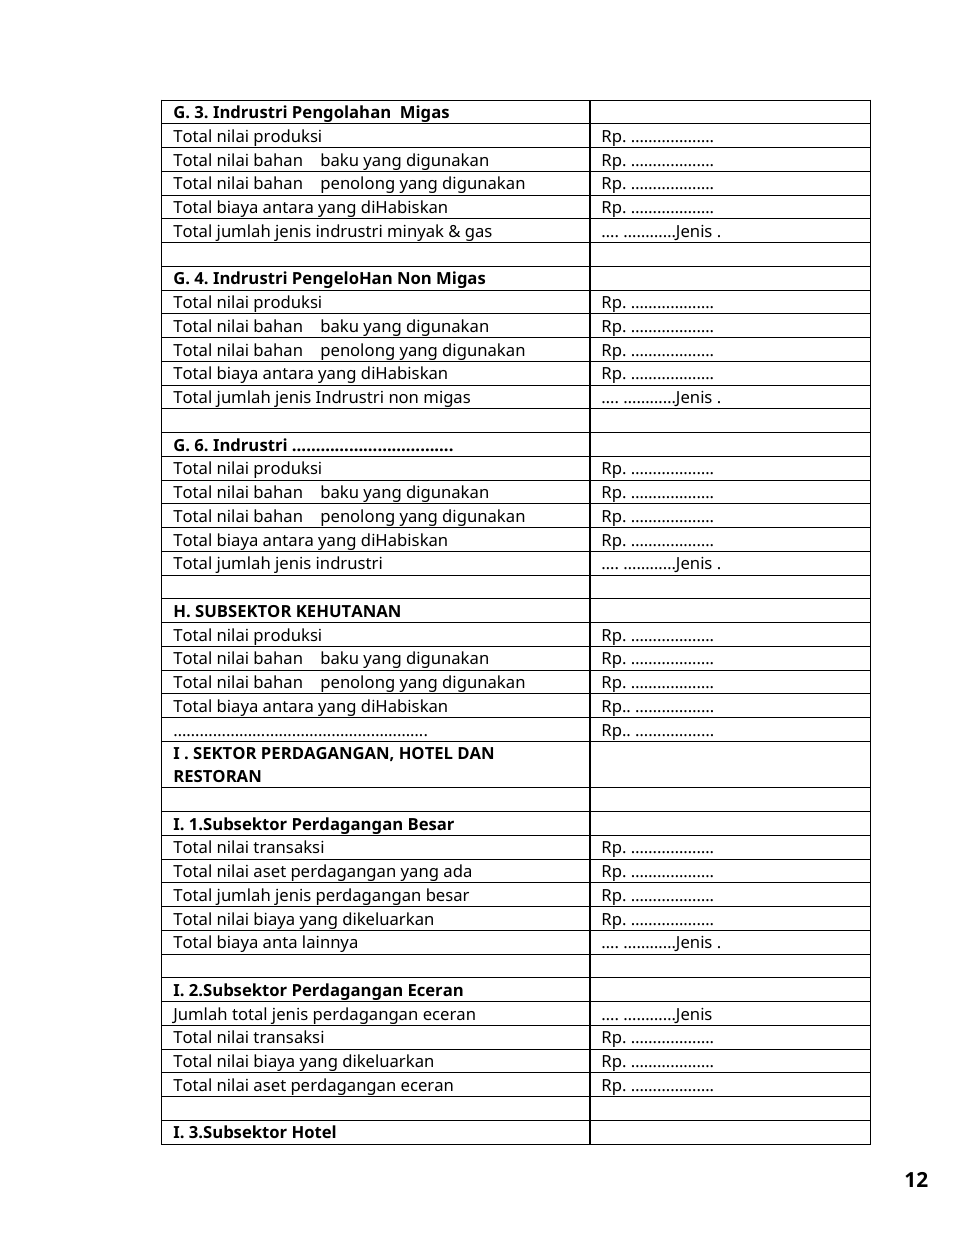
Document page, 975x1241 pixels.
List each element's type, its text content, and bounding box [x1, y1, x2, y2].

table_cell Rp. ………………. [591, 481, 870, 503]
table_cell Total nilai bahan baku yang digunakan [162, 148, 589, 171]
table_cell Rp. ………………. [591, 1050, 870, 1072]
table_cell Total nilai biaya yang dikeluarkan [162, 1050, 589, 1072]
table_cell …. …………Jenis . [591, 931, 870, 953]
table_cell Rp. ………………. [591, 1073, 870, 1096]
table_cell Total jumlah jenis indrustri [162, 552, 589, 574]
table_cell Rp. ………………. [591, 623, 870, 646]
table_cell Total nilai produksi [162, 291, 589, 313]
table_cell [591, 1097, 870, 1120]
table_cell Total nilai produksi [162, 623, 589, 646]
table_cell Total biaya antara yang diHabiskan [162, 362, 589, 384]
table_cell …. …………Jenis . [591, 552, 870, 574]
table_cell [162, 172, 589, 194]
table_cell I. 2.Subsektor Perdagangan Eceran [162, 978, 589, 1001]
table_cell Jumlah total jenis perdagangan eceran [162, 1002, 589, 1025]
table_cell Total nilai bahan baku yang digunakan [162, 481, 589, 503]
table_cell H. SUBSEKTOR KEHUTANAN [162, 599, 589, 622]
table_cell Rp. ………………. [591, 647, 870, 669]
table_cell …. …………Jenis . [591, 386, 870, 408]
table_cell Total nilai aset perdagangan eceran [162, 1073, 589, 1096]
table_cell Total nilai produksi [162, 457, 589, 479]
table_cell Rp. ………………. [591, 883, 870, 906]
table_cell Total biaya anta lainnya [162, 931, 589, 953]
table_cell …………………………………………………. [162, 718, 589, 741]
table_cell [162, 576, 589, 598]
table_cell Total biaya antara yang diHabiskan [162, 694, 589, 717]
table_cell Total nilai produksi [162, 124, 589, 147]
table_cell Total jumlah jenis perdagangan besar [162, 883, 589, 906]
table_cell Total nilai aset perdagangan yang ada [162, 860, 589, 882]
table_cell [591, 1121, 870, 1143]
table_cell Rp. ………………. [591, 671, 870, 693]
table_cell Total biaya antara yang diHabiskan [162, 196, 589, 218]
table_cell [591, 978, 870, 1001]
table_cell Rp. ………………. [591, 528, 870, 551]
table_cell [591, 788, 870, 811]
table_cell Total nilai bahan penolong yang digunakan [162, 338, 589, 361]
table_cell Rp. ………………. [591, 1026, 870, 1048]
table_cell [591, 243, 870, 266]
table_cell [591, 742, 870, 787]
table_header [591, 101, 870, 123]
table_cell Total nilai bahan baku yang digunakan [162, 314, 589, 337]
table_cell Total nilai transaksi [162, 836, 589, 858]
table_cell …. …………Jenis . [591, 219, 870, 242]
table_cell Total jumlah jenis indrustri minyak & gas [162, 219, 589, 242]
table_cell [162, 788, 589, 811]
table_cell Total nilai transaksi [162, 1026, 589, 1048]
table_cell Rp. ………………. [591, 504, 870, 527]
table_cell Rp. ………………. [591, 172, 870, 194]
table_cell [162, 409, 589, 432]
table_cell [591, 812, 870, 835]
table_cell [162, 955, 589, 977]
table_cell [591, 409, 870, 432]
table_cell Rp. ………………. [591, 338, 870, 361]
table_cell I. 1.Subsektor Perdagangan Besar [162, 812, 589, 835]
table_cell Rp. ………………. [591, 836, 870, 858]
table_cell G. 4. Indrustri PengeloHan Non Migas [162, 267, 589, 289]
table_cell Total nilai bahan baku yang digunakan [162, 647, 589, 669]
table_cell Rp. ………………. [591, 148, 870, 171]
table_cell I . SEKTOR PERDAGANGAN, HOTEL DAN RESTORAN [162, 742, 589, 787]
table_cell Rp. ………………. [591, 907, 870, 930]
table_cell [591, 576, 870, 598]
table_cell Rp. ………………. [591, 362, 870, 384]
table_cell [591, 267, 870, 289]
table_cell Rp. ………………. [591, 457, 870, 479]
table_cell Rp. ………………. [591, 124, 870, 147]
table_cell Total nilai biaya yang dikeluarkan [162, 907, 589, 930]
table_cell Rp.. ……………… [591, 694, 870, 717]
table_cell Rp.. ……………… [591, 718, 870, 741]
table_cell I. 3.Subsektor Hotel [162, 1121, 589, 1143]
table_cell Total nilai bahan penolong yang digunakan [162, 504, 589, 527]
table_header G. 3. Indrustri Pengolahan Migas [162, 101, 589, 123]
table_cell G. 6. Indrustri ……………………………. [162, 433, 589, 456]
table_cell [591, 599, 870, 622]
table_cell Rp. ………………. [591, 196, 870, 218]
table_cell Total biaya antara yang diHabiskan [162, 528, 589, 551]
table_cell Rp. ………………. [591, 860, 870, 882]
table_cell Total jumlah jenis Indrustri non migas [162, 386, 589, 408]
table_cell [591, 433, 870, 456]
table_cell Rp. ………………. [591, 291, 870, 313]
table_cell [162, 243, 589, 266]
table_cell Total nilai bahan penolong yang digunakan [162, 671, 589, 693]
table_cell [591, 955, 870, 977]
table_cell …. …………Jenis [591, 1002, 870, 1025]
table_cell Rp. ………………. [591, 314, 870, 337]
table_cell [162, 1097, 589, 1120]
